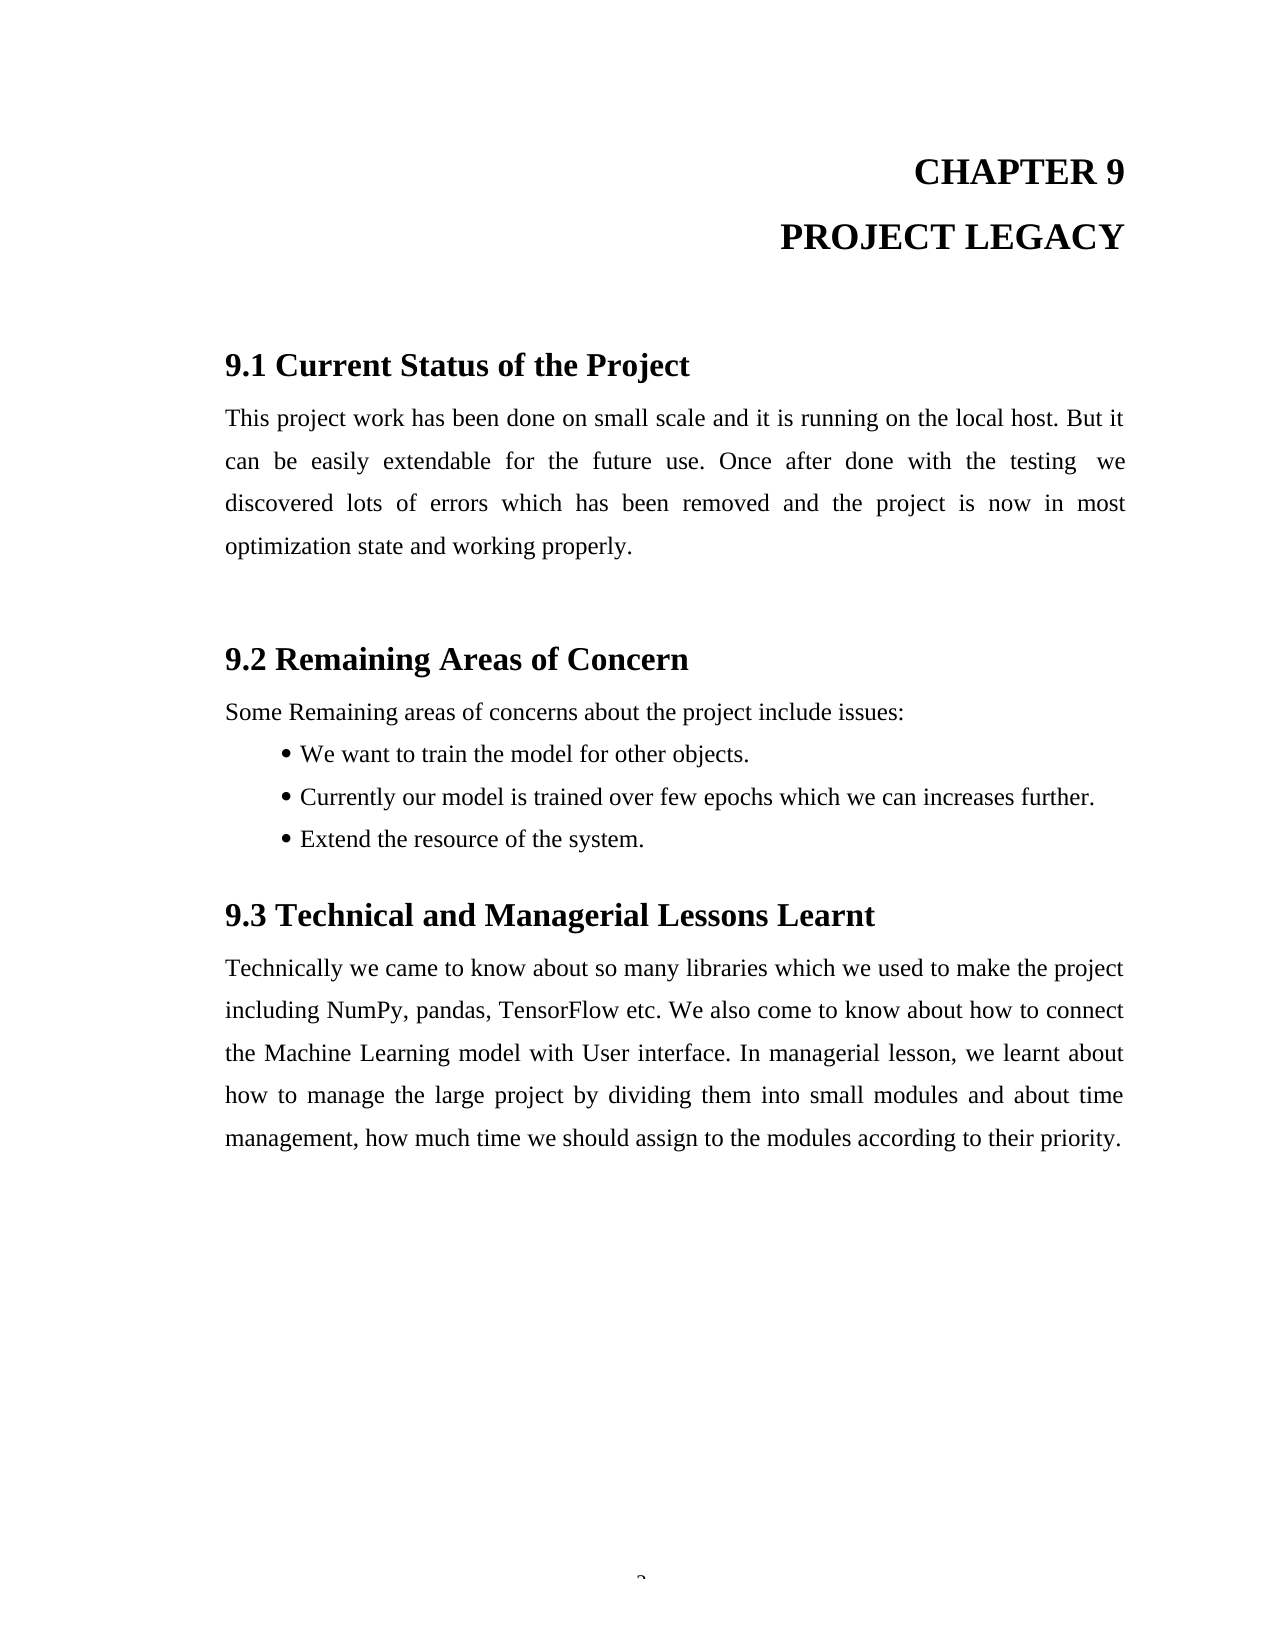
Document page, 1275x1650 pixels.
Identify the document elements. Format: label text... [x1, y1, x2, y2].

list Currently our model is trained over few epochs which we can increases further. [282, 782, 1210, 811]
text This project work has been done on small scale and it is running on the local host. But it can be easily extendable for the future use. Once after done with the testing we discovered lots of errors which has been removed and the project is now in most optimization state and working properly. [225, 403, 1126, 560]
text Technically we came to know about so many libraries which we used to make the project including NumPy, pandas, TensorFlow etc. We also come to know about how to connect the Machine Learning model with User interface. In managerial lesson, we learnt about how to manage the large project by dividing them into small modules and about time management, how much time we should assign to the modules according to their priority. [225, 953, 1125, 1152]
text Some Remaining areas of concerns about the project include issues: [225, 697, 1210, 726]
subtitle Technical and Managerial Lessons Learnt [225, 895, 1210, 933]
list Extend the resource of the system. [282, 824, 1210, 853]
subtitle Remaining Areas of Concern [225, 639, 1210, 677]
subtitle CHAPTER 9 PROJECT LEGACY [780, 150, 1127, 258]
subtitle Current Status of the Project [225, 345, 1210, 384]
list We want to train the model for other objects. [282, 739, 1210, 768]
